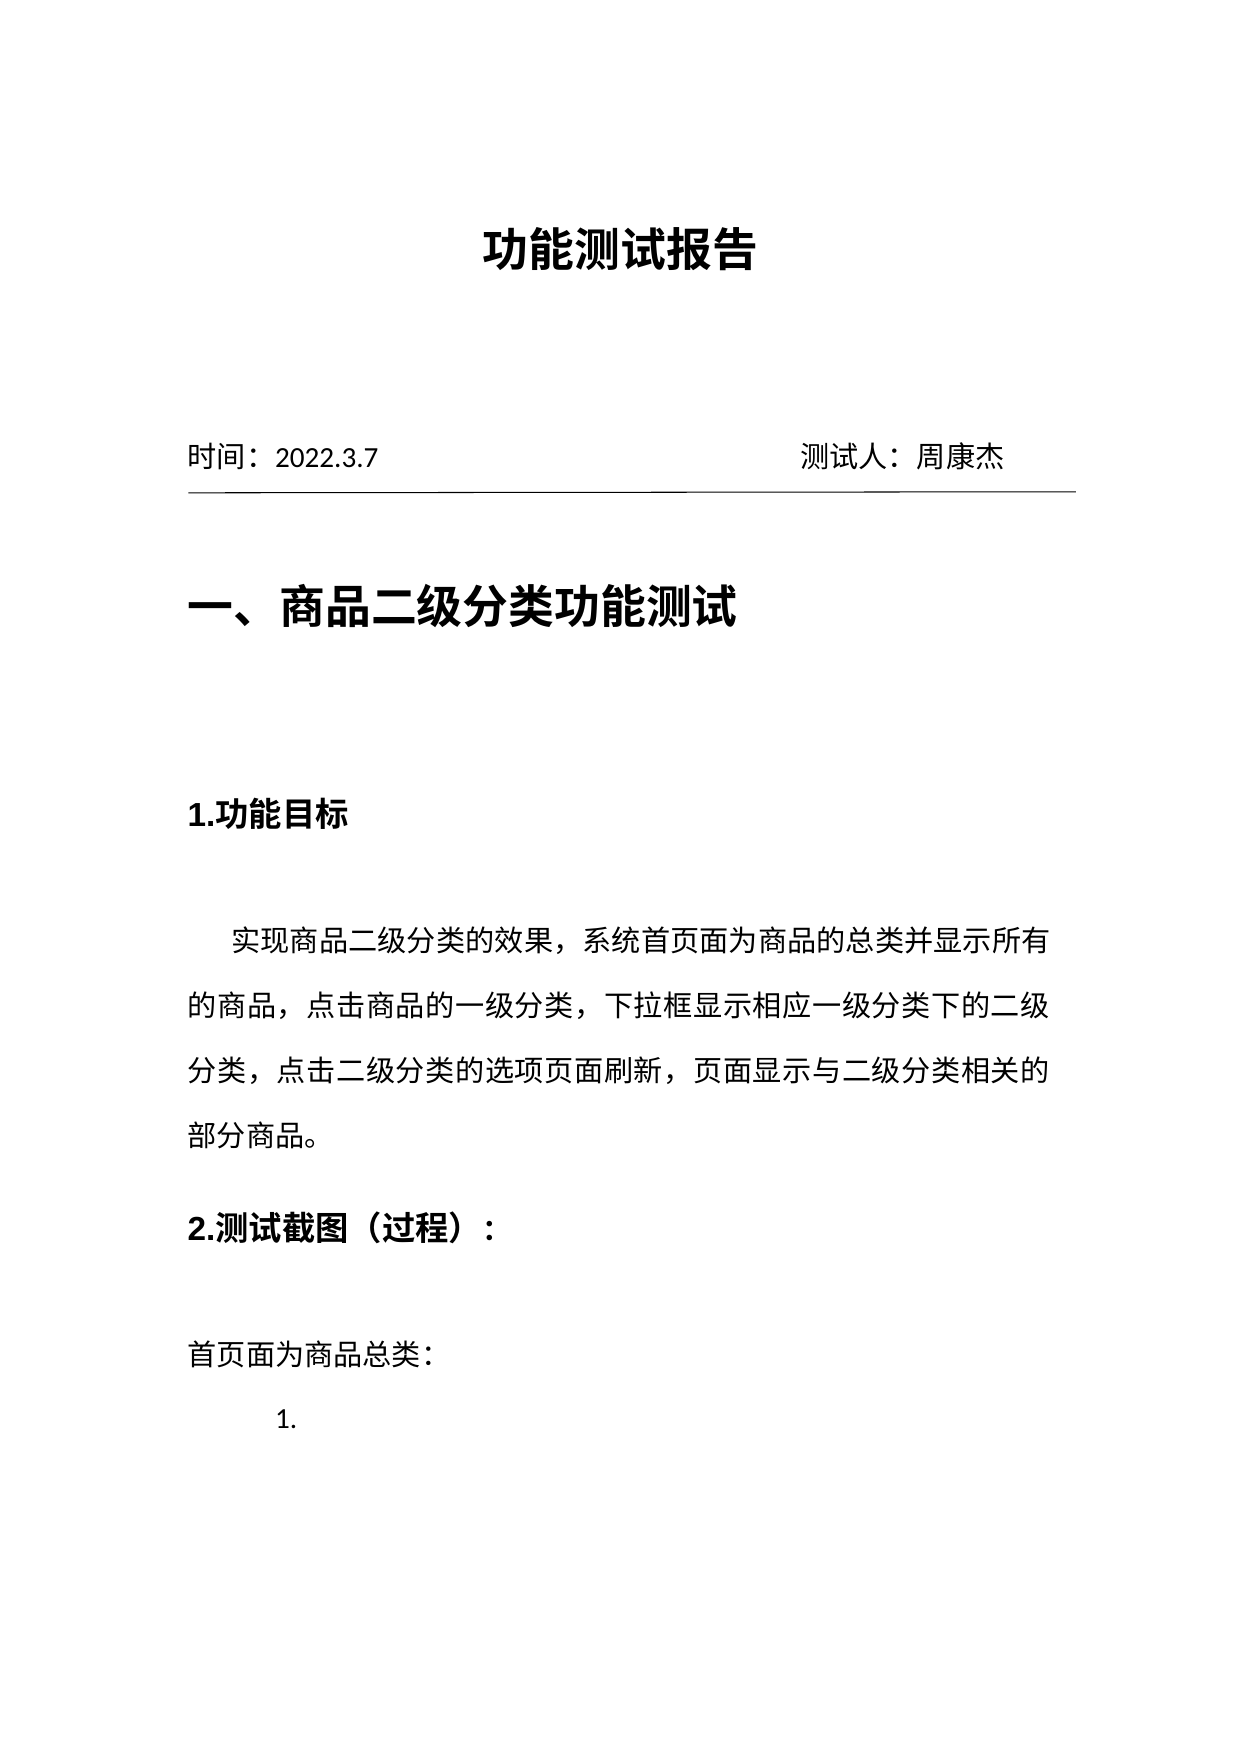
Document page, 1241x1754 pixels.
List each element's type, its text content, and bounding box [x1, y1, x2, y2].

text 1. [231, 1385, 1053, 1450]
subtitle 一、商品二级分类功能测试 [187, 555, 1053, 652]
subtitle 1.功能目标 [187, 780, 1053, 845]
subtitle 功能测试报告 [187, 197, 1053, 295]
text 首页面为商品总类： [187, 1320, 1053, 1385]
text 时间：2022.3.7 测试人：周康杰 [187, 422, 1053, 487]
text 实现商品二级分类的效果，系统首页面为商品的总类并显示所有的商品，点击商品的一级分类，下拉框显示相应一级分类下的二级分类，点击二级分类的选项页面刷新，页面显示与二级分类相关的部分商品。 [187, 906, 1053, 1166]
subtitle 2.测试截图（过程）： [187, 1193, 1053, 1258]
